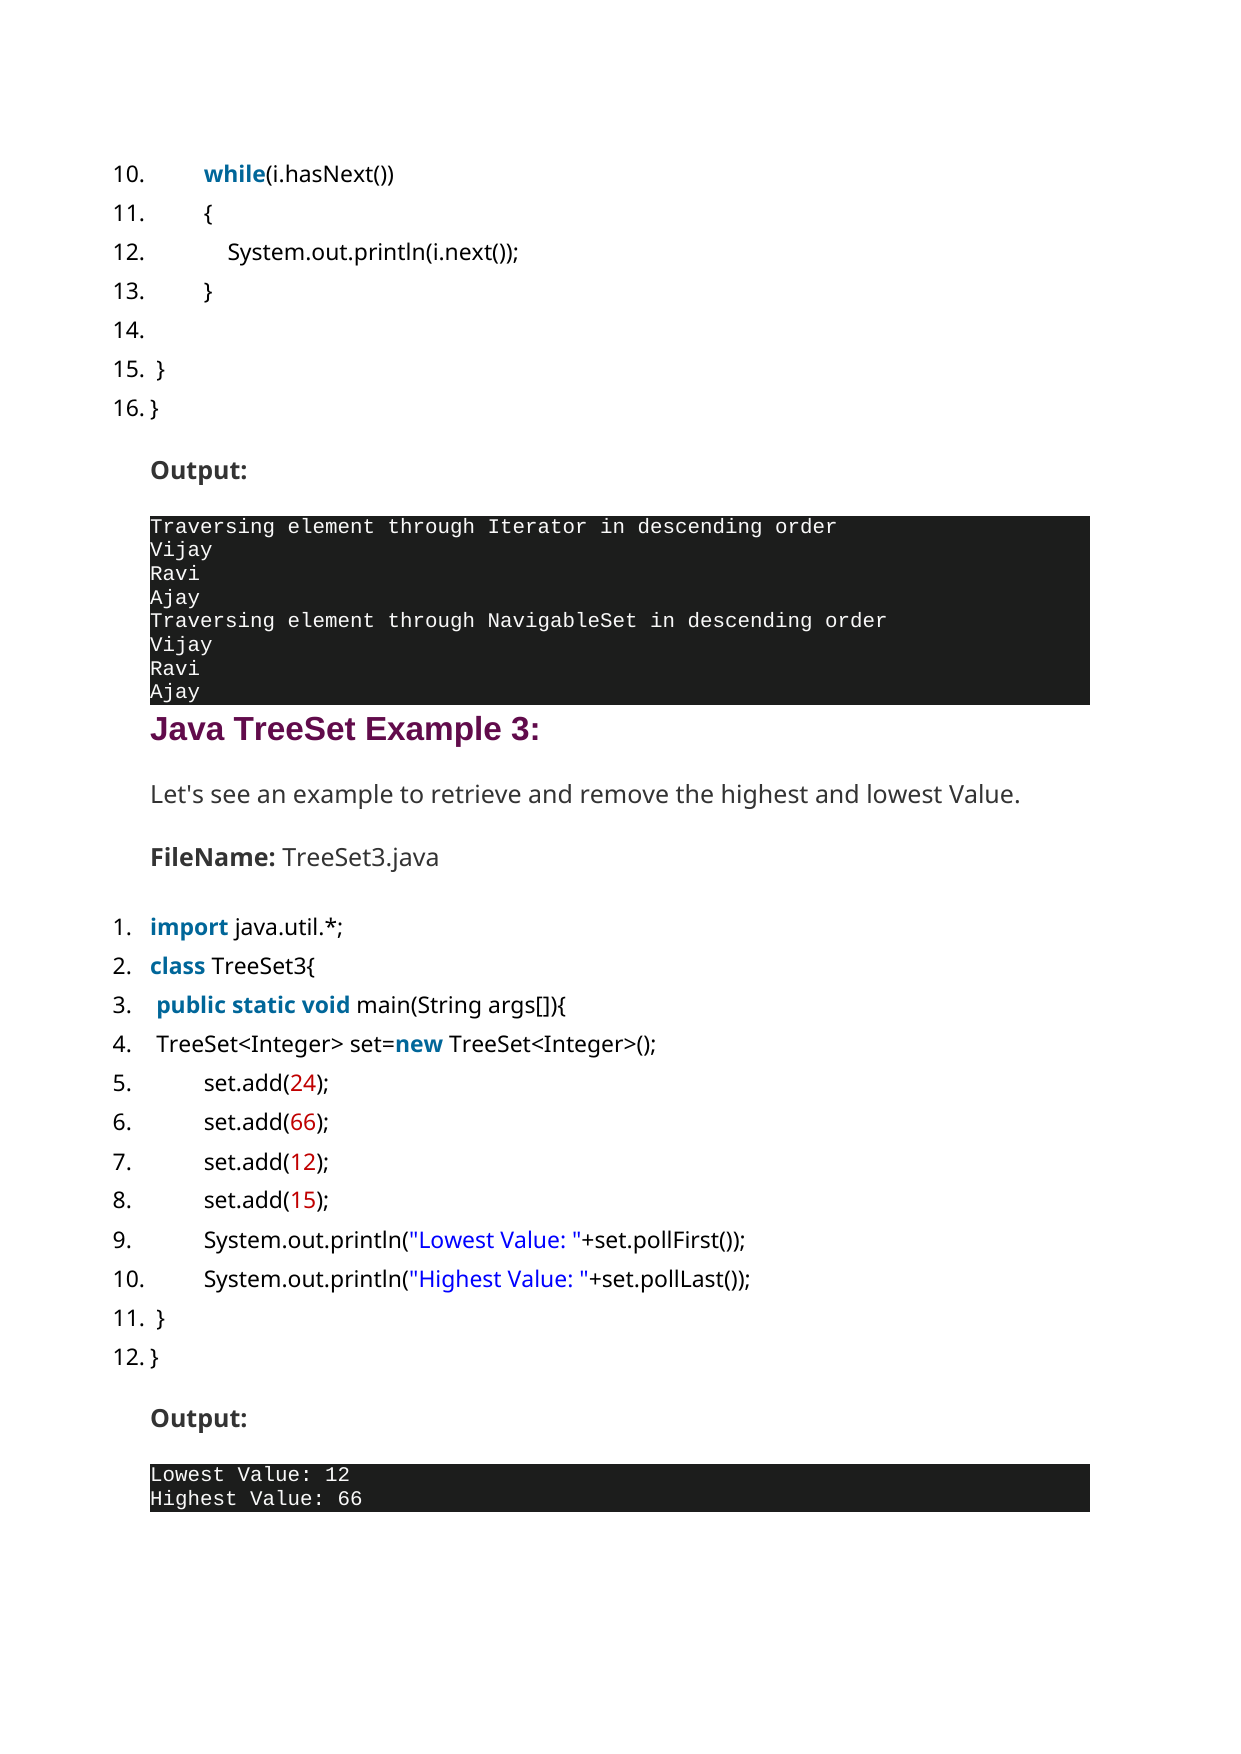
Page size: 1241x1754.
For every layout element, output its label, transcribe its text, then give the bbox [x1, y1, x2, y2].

text Vijay [150, 539, 1090, 563]
text Traversing element through Iterator in descending order [150, 516, 1090, 539]
list } [112, 345, 1090, 384]
list while(i.hasNext()) [112, 150, 1090, 189]
text Ravi [150, 658, 1090, 681]
list System.out.println("Highest Value: "+set.pollLast()); [112, 1255, 1090, 1294]
list set.add(24); [112, 1059, 1090, 1098]
list System.out.println(i.next()); [112, 228, 1090, 267]
text FileName: TreeSet3.java [150, 840, 1090, 874]
list set.add(12); [112, 1138, 1090, 1177]
text Lowest Value: 12 [150, 1464, 1090, 1488]
text Vijay [150, 634, 1090, 658]
list } [112, 1294, 1090, 1333]
list set.add(66); [112, 1098, 1090, 1138]
list class TreeSet3{ [112, 942, 1090, 981]
text Ajay [150, 587, 1090, 610]
text Traversing element through NavigableSet in descending order [150, 610, 1090, 634]
list } [112, 1333, 1090, 1372]
list } [112, 267, 1090, 306]
text Output: [150, 1401, 1090, 1435]
list } [112, 384, 1090, 423]
text Output: [150, 453, 1090, 487]
list TreeSet<Integer> set=new TreeSet<Integer>(); [112, 1020, 1090, 1059]
list import java.util.*; [112, 903, 1090, 942]
subtitle Java TreeSet Example 3: [150, 709, 1090, 748]
text Let's see an example to retrieve and remove the highest and lowest Value. [150, 777, 1090, 811]
list public static void main(String args[]){ [112, 981, 1090, 1020]
list System.out.println("Lowest Value: "+set.pollFirst()); [112, 1216, 1090, 1255]
list set.add(15); [112, 1177, 1090, 1216]
list { [112, 189, 1090, 228]
text Highest Value: 66 [150, 1488, 1090, 1512]
text Ajay [150, 681, 1090, 705]
text Ravi [150, 563, 1090, 587]
